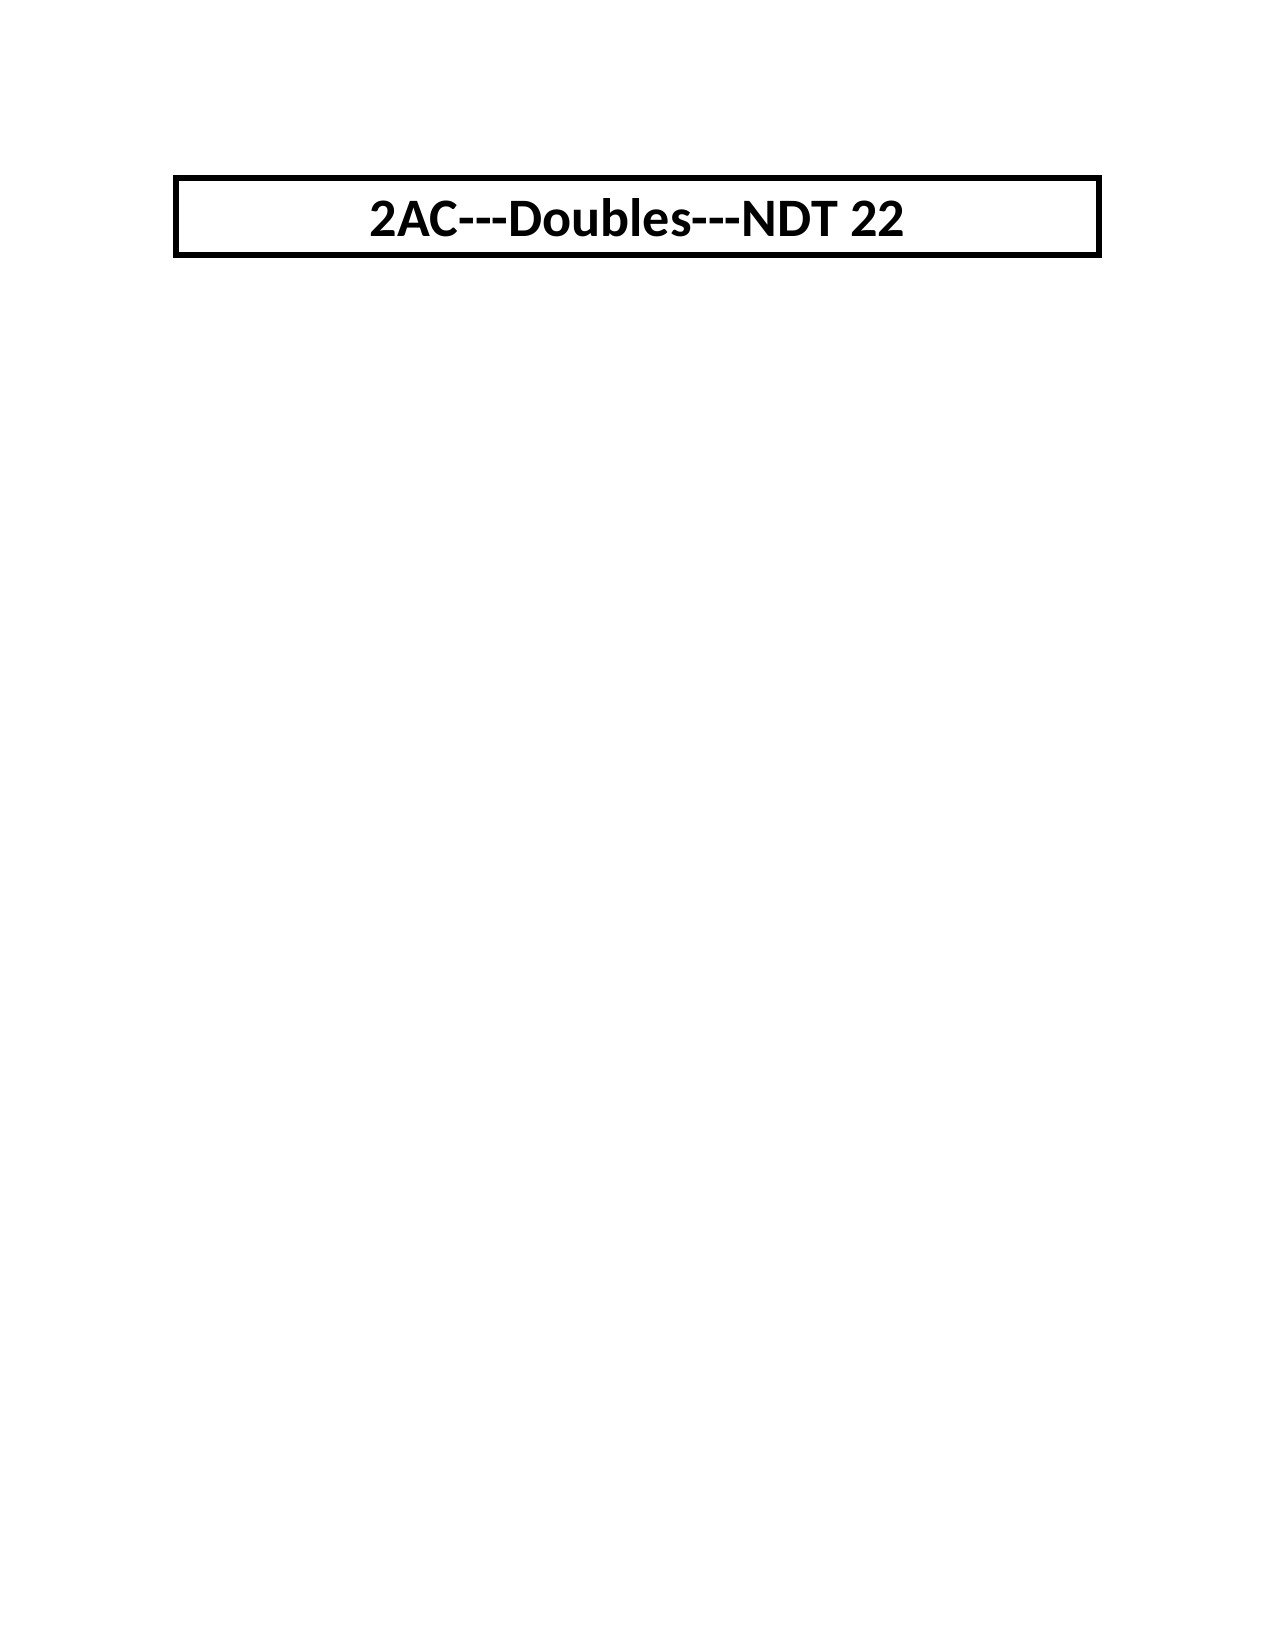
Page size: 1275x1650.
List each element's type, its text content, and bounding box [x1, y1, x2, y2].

subtitle 2AC---Doubles---NDT 22 [179, 181, 1096, 252]
